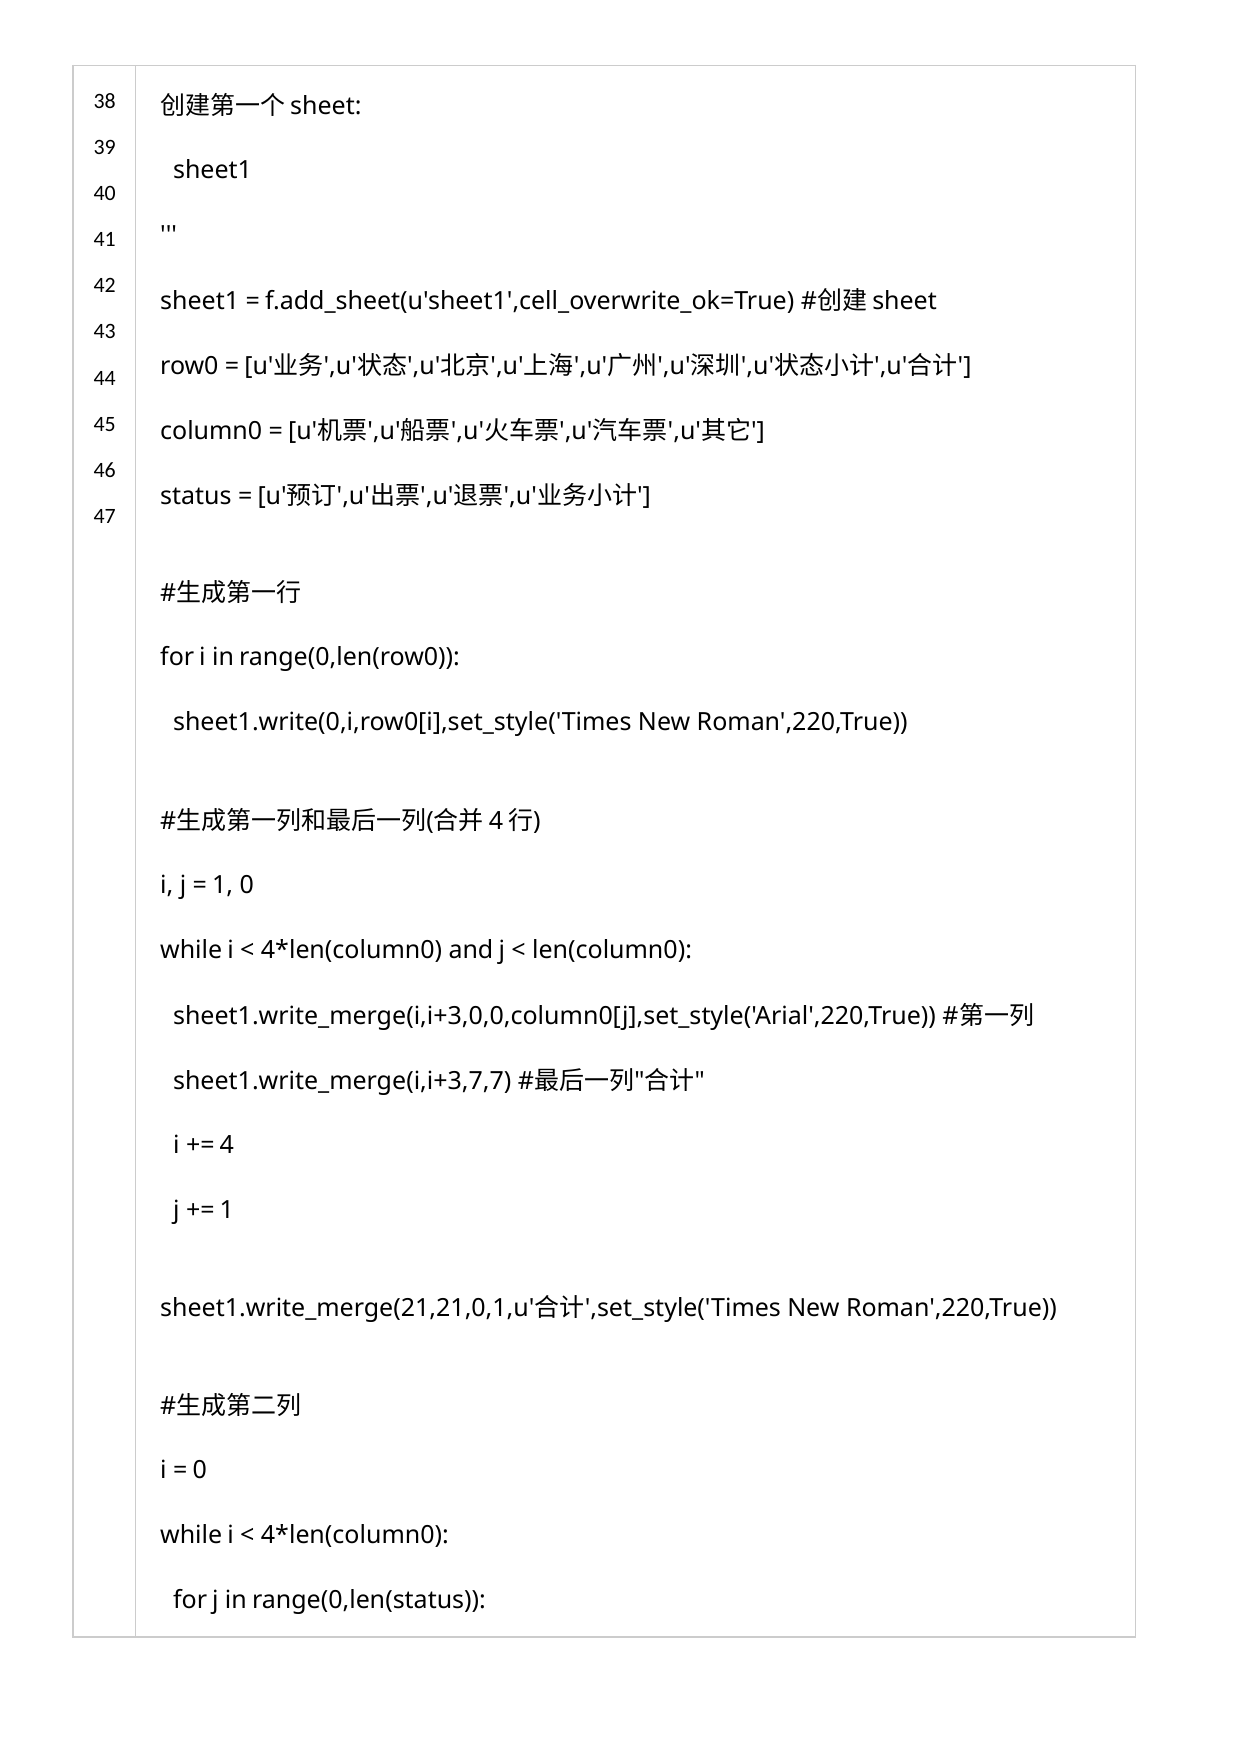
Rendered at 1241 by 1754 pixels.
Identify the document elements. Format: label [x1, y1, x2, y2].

table_header [74, 66, 135, 1636]
table_header [136, 66, 1135, 1636]
